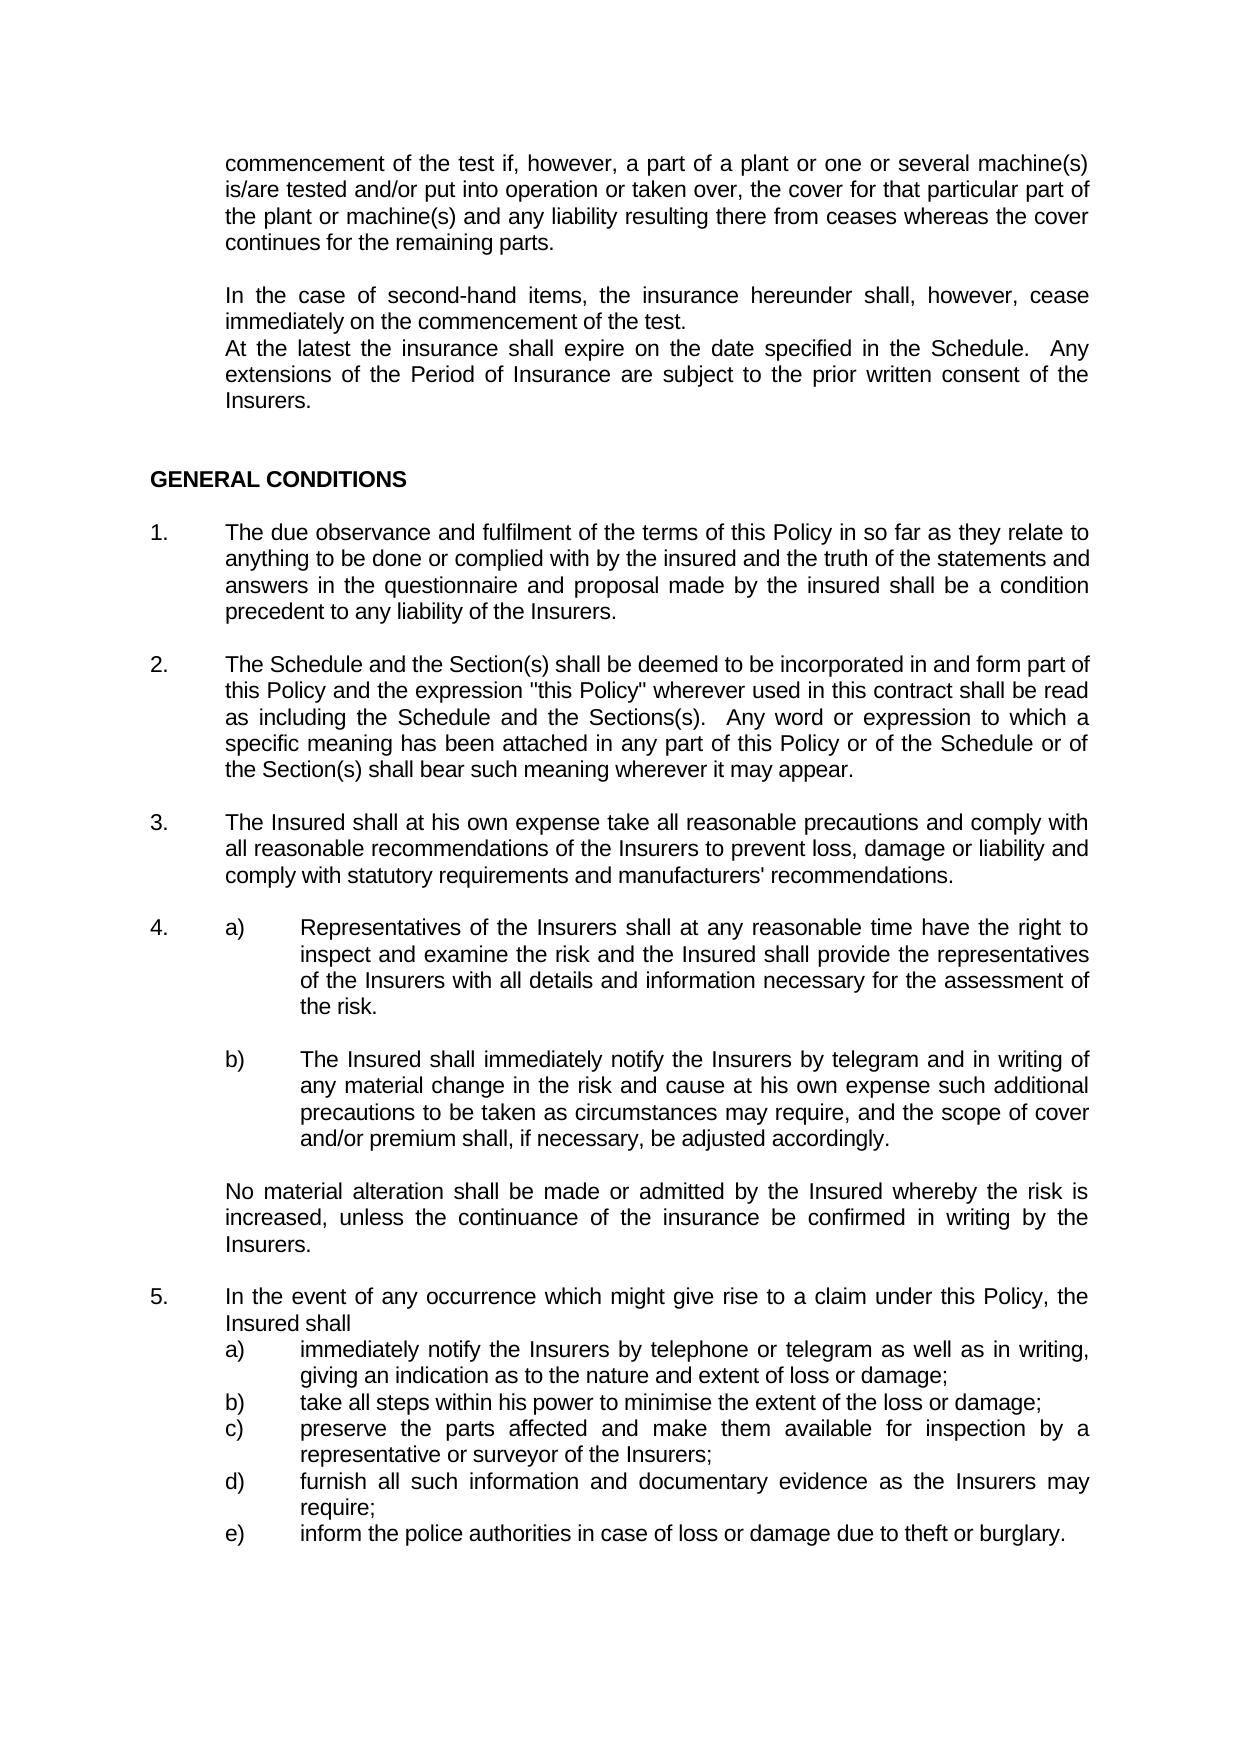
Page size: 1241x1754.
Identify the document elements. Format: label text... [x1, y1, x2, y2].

text d) furnish all such information and documentary evidence as the Insurers may require; [150, 1468, 1090, 1520]
text At the latest the insurance shall expire on the date specified in the Schedule. Any extensions of the Period of Insurance are subject to the prior written consent of the Insurers. [225, 334, 1090, 413]
text No material alteration shall be made or admitted by the Insured whereby the risk is increased, unless the continuance of the insurance be confirmed in writing by the Insurers. [150, 1178, 1090, 1257]
text e) inform the police authorities in case of loss or damage due to theft or burglary. [150, 1520, 1090, 1547]
text b) take all steps within his power to minimise the extent of the loss or damage; [150, 1389, 1090, 1415]
text In the case of second-hand items, the insurance hereunder shall, however, cease immediately on the commencement of the test. [225, 282, 1090, 334]
text 1. The due observance and fulfilment of the terms of this Policy in so far as they relate to anything to be done or complied with by the insured and the truth of the statements and answers in the questionnaire and proposal made by the insured shall be a condition precedent to any liability of the Insurers. [150, 519, 1090, 624]
text 3. The Insured shall at his own expense take all reasonable precautions and comply with all reasonable recommendations of the Insurers to prevent loss, damage or liability and comply with statutory requirements and manufacturers' recommendations. [150, 809, 1090, 888]
text b) The Insured shall immediately notify the Insurers by telegram and in writing of any material change in the risk and cause at his own expense such additional precautions to be taken as circumstances may require, and the scope of cover and/or premium shall, if necessary, be adjusted accordingly. [150, 1046, 1090, 1151]
text 2. The Schedule and the Section(s) shall be deemed to be incorporated in and form part of this Policy and the expression "this Policy" wherever used in this contract shall be read as including the Schedule and the Sections(s). Any word or expression to which a specific meaning has been attached in any part of this Policy or of the Schedule or of the Section(s) shall bear such meaning wherever it may appear. [150, 651, 1090, 782]
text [225, 150, 1090, 255]
text 4. a) Representatives of the Insurers shall at any reasonable time have the right to inspect and examine the risk and the Insured shall provide the representatives of the Insurers with all details and information necessary for the assessment of the risk. [150, 914, 1090, 1020]
text 5. In the event of any occurrence which might give rise to a claim under this Policy, the Insured shall [150, 1283, 1090, 1336]
text a) immediately notify the Insurers by telephone or telegram as well as in writing, giving an indication as to the nature and extent of loss or damage; [150, 1336, 1090, 1389]
text c) preserve the parts affected and make them available for inspection by a representative or surveyor of the Insurers; [150, 1415, 1090, 1468]
text GENERAL CONDITIONS [150, 466, 1090, 493]
